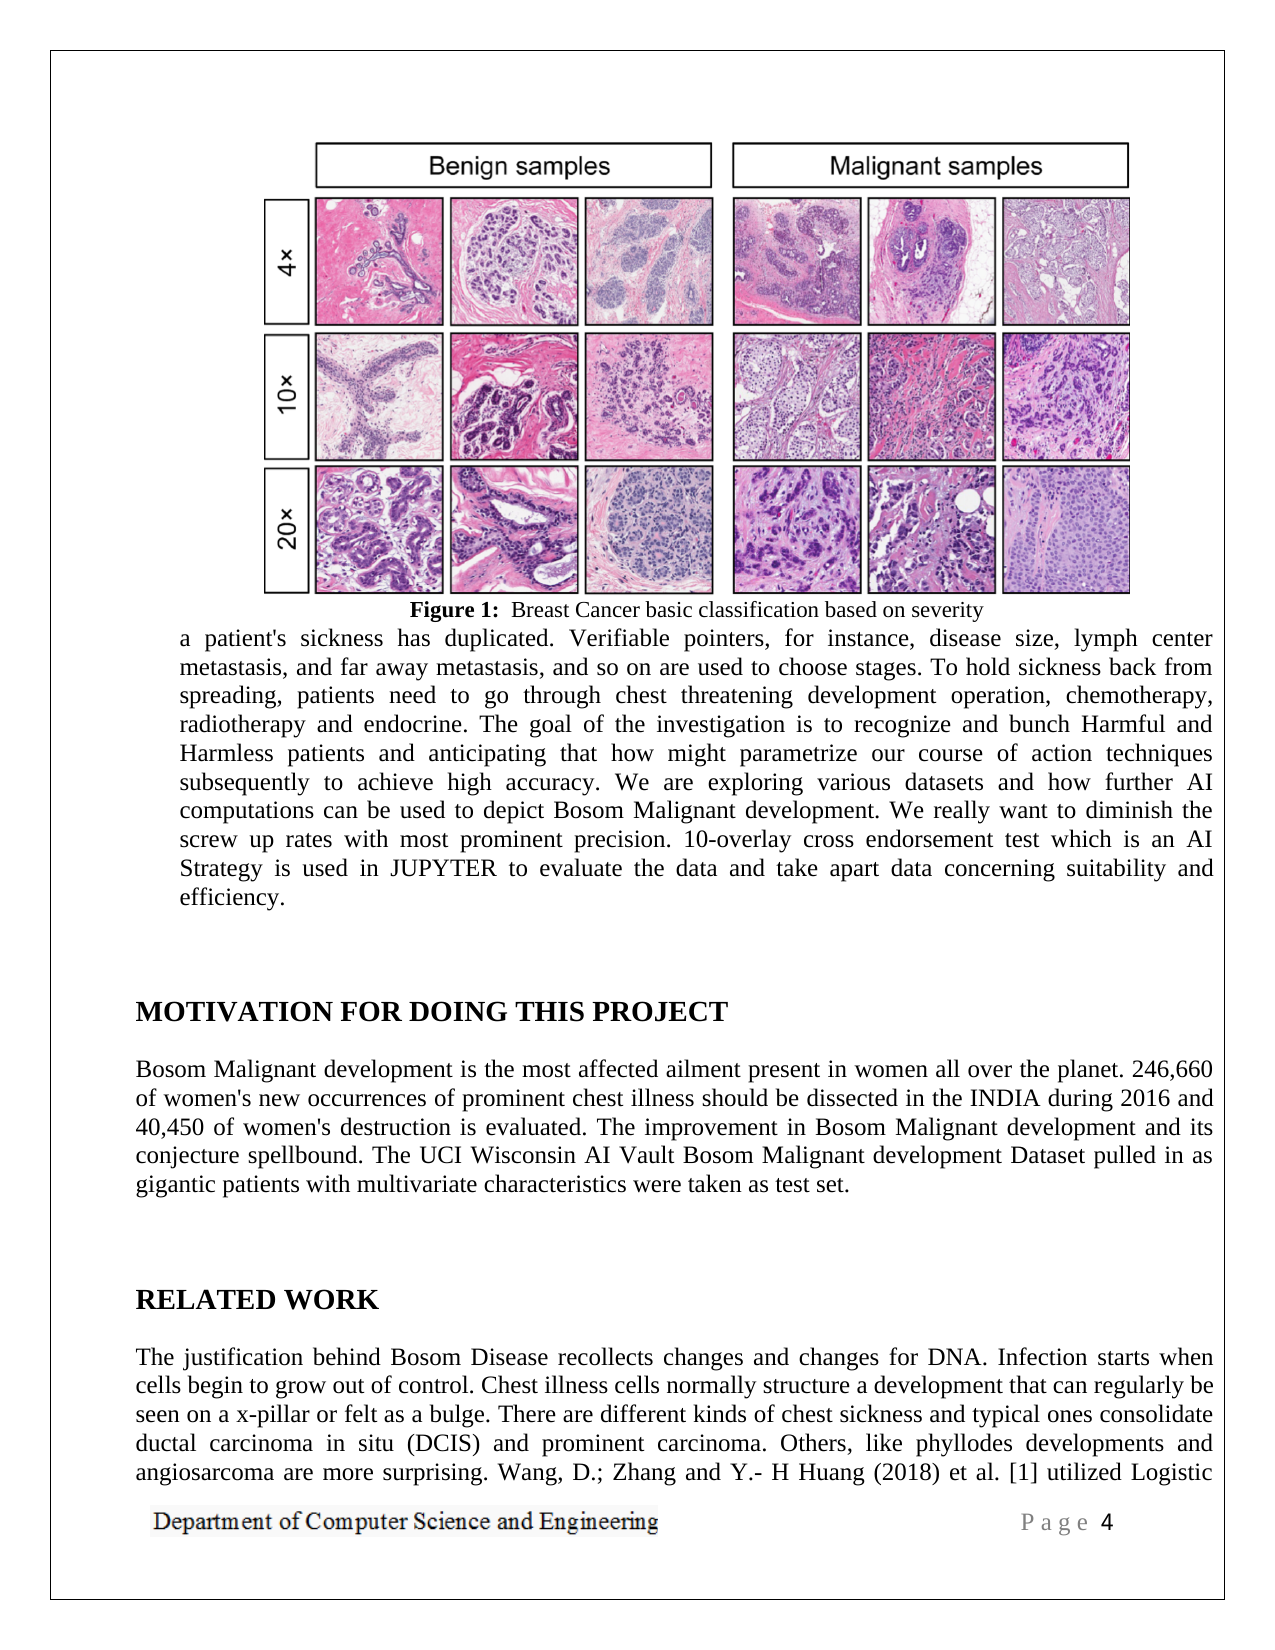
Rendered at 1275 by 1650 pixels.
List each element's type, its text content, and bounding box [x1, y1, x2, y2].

text RELATED WORK [135, 1282, 1214, 1315]
text Bosom Malignant development is the most affected ailment present in women all over the planet. 246,660 of women's new occurrences of prominent chest illness should be dissected in the INDIA during 2016 and 40,450 of women's destruction is evaluated. The improvement in Bosom Malignant development and its conjecture spellbound. The UCI Wisconsin AI Vault Bosom Malignant development Dataset pulled in as gigantic patients with multivariate characteristics were taken as test set. [135, 1054, 1214, 1198]
text MOTIVATION FOR DOING THIS PROJECT [135, 994, 1214, 1028]
list a patient's sickness has duplicated. Verifiable pointers, for instance, disease size, lymph center metastasis, and far away metastasis, and so on are used to choose stages. To hold sickness back from spreading, patients need to go through chest threatening development operation, chemotherapy, radiotherapy and endocrine. The goal of the investigation is to recognize and bunch Harmful and Harmless patients and anticipating that how might parametrize our course of action techniques subsequently to achieve high accuracy. We are exploring various datasets and how further AI computations can be used to depict Bosom Malignant development. We really want to diminish the screw up rates with most prominent precision. 10-overlay cross endorsement test which is an AI Strategy is used in JUPYTER to evaluate the data and take apart data concerning suitability and efficiency. [179, 623, 1214, 910]
list Figure 1: Breast Cancer basic classification based on severity [179, 597, 1214, 623]
picture [264, 139, 1130, 597]
picture [150, 1505, 658, 1537]
